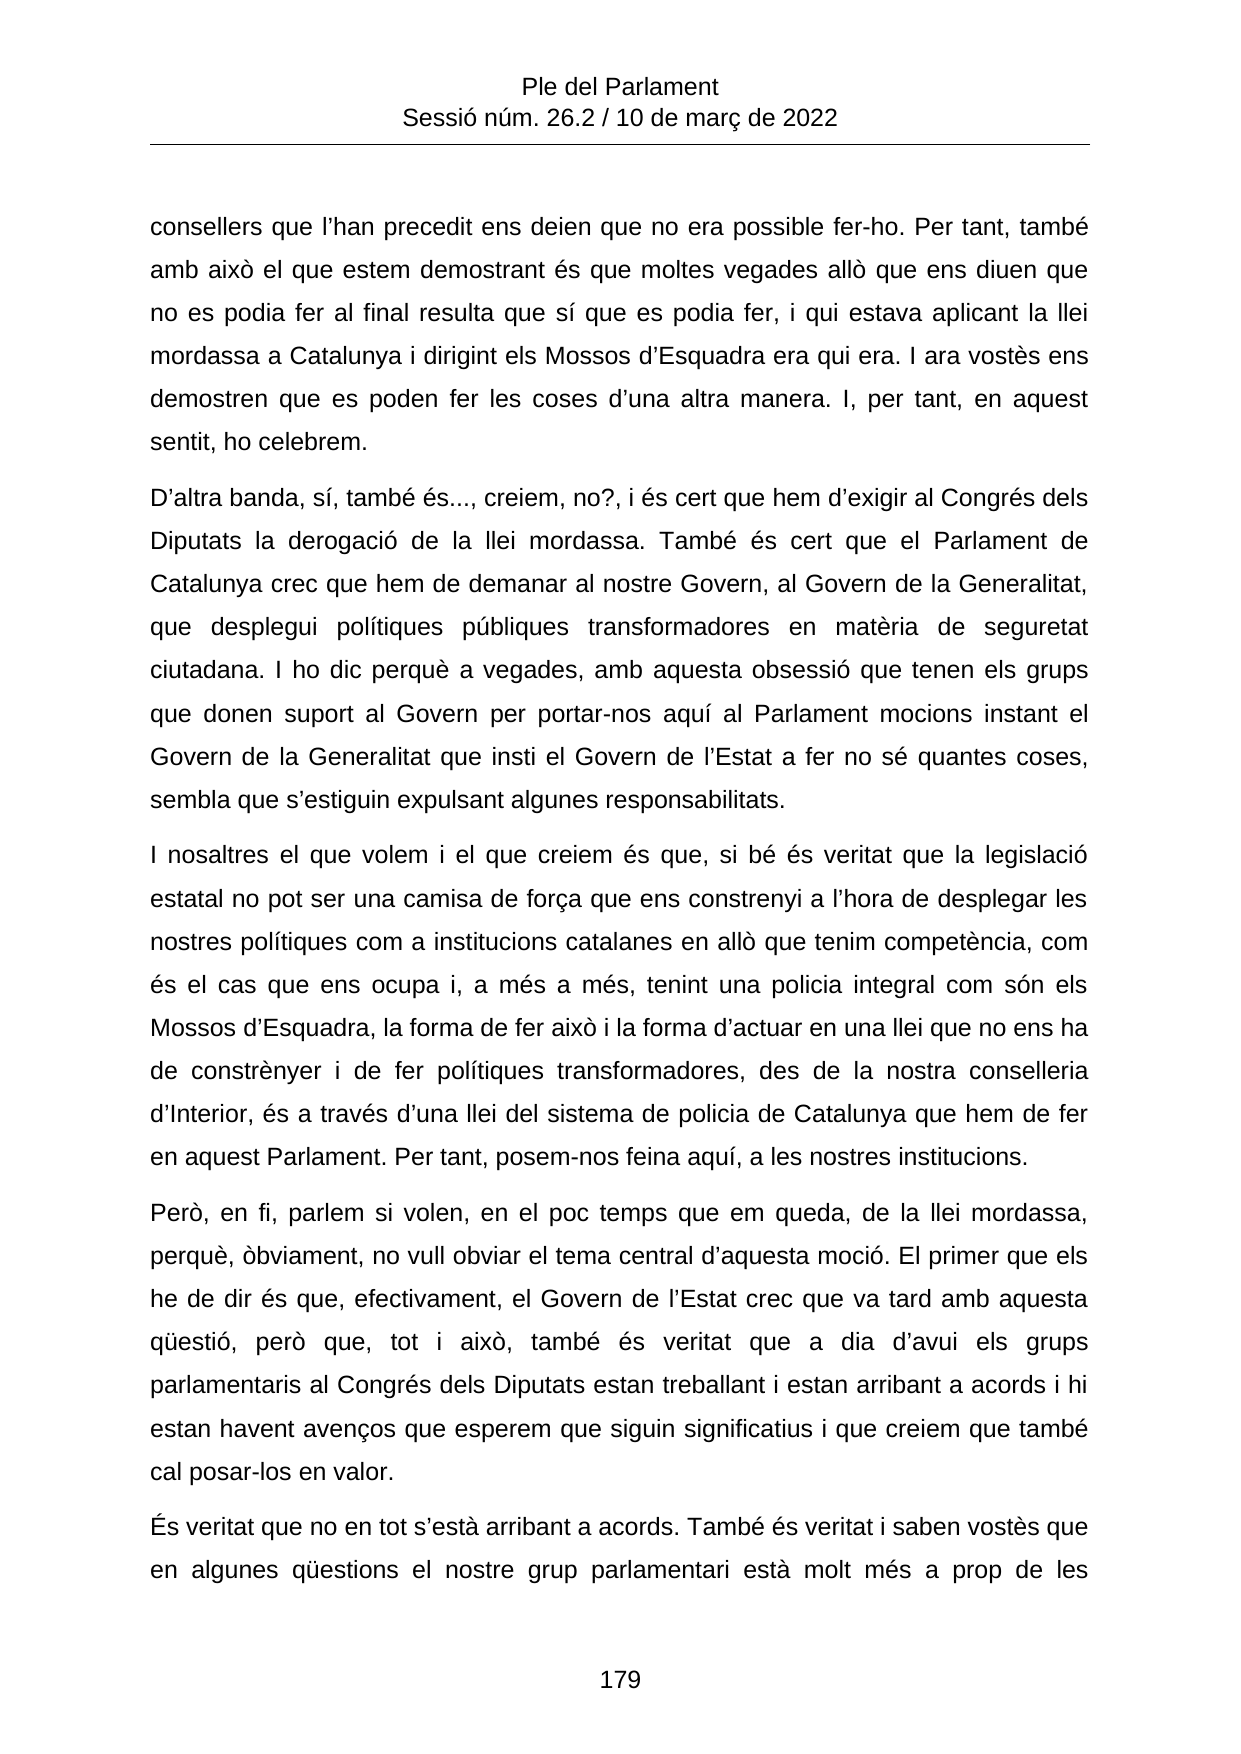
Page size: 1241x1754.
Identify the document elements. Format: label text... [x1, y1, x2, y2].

text I nosaltres el que volem i el que creiem és que, si bé és veritat que la legislació estatal no pot ser una camisa de força que ens constrenyi a l’hora de desplegar les nostres polítiques com a institucions catalanes en allò que tenim competència, com és el cas que ens ocupa i, a més a més, tenint una policia integral com són els Mossos d’Esquadra, la forma de fer això i la forma d’actuar en una llei que no ens ha de constrènyer i de fer polítiques transformadores, des de la nostra conselleria d’Interior, és a través d’una llei del sistema de policia de Catalunya que hem de fer en aquest Parlament. Per tant, posem-nos feina aquí, a les nostres institucions. [150, 841, 1090, 1171]
text D’altra banda, sí, també és..., creiem, no?, i és cert que hem d’exigir al Congrés dels Diputats la derogació de la llei mordassa. També és cert que el Parlament de Catalunya crec que hem de demanar al nostre Govern, al Govern de la Generalitat, que desplegui polítiques públiques transformadores en matèria de seguretat ciutadana. I ho dic perquè a vegades, amb aquesta obsessió que tenen els grups que donen suport al Govern per portar-nos aquí al Parlament mocions instant el Govern de la Generalitat que insti el Govern de l’Estat a fer no sé quantes coses, sembla que s’estiguin expulsant algunes responsabilitats. [150, 483, 1090, 814]
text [150, 1512, 1090, 1584]
text Però, en fi, parlem si volen, en el poc temps que em queda, de la llei mordassa, perquè, òbviament, no vull obviar el tema central d’aquesta moció. El primer que els he de dir és que, efectivament, el Govern de l’Estat crec que va tard amb aquesta qüestió, però que, tot i això, també és veritat que a dia d’avui els grups parlamentaris al Congrés dels Diputats estan treballant i estan arribant a acords i hi estan havent avenços que esperem que siguin significatius i que creiem que també cal posar-los en valor. [150, 1198, 1090, 1486]
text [150, 212, 1090, 456]
